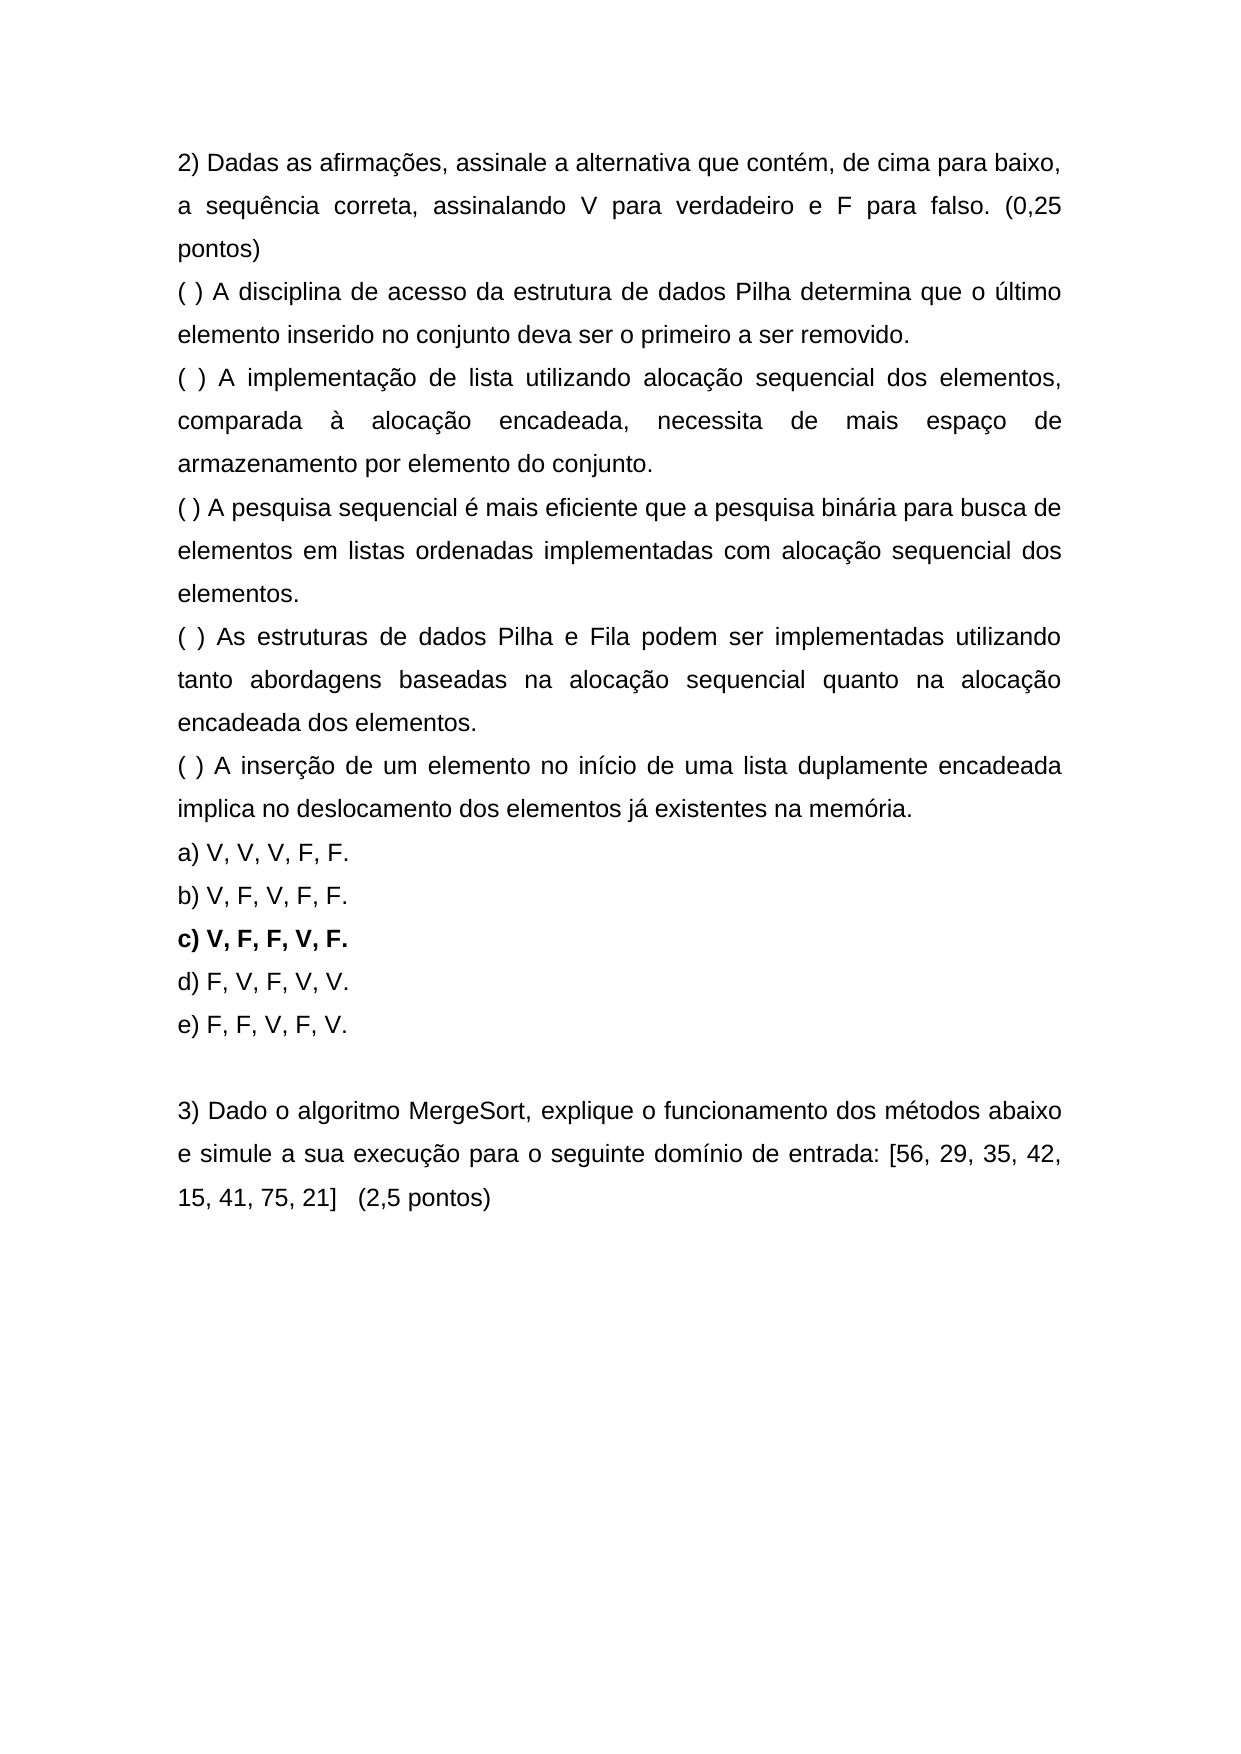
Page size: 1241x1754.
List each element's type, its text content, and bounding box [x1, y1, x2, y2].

text ( ) A inserção de um elemento no início de uma lista duplamente encadeada implica no deslocamento dos elementos já existentes na memória. [177, 751, 1063, 823]
text ( ) A implementação de lista utilizando alocação sequencial dos elementos, comparada à alocação encadeada, necessita de mais espaço de armazenamento por elemento do conjunto. [177, 363, 1063, 478]
text 2) Dadas as afirmações, assinale a alternativa que contém, de cima para baixo, a sequência correta, assinalando V para verdadeiro e F para falso. (0,25 pontos) [177, 148, 1063, 263]
text ( ) As estruturas de dados Pilha e Fila podem ser implementadas utilizando tanto abordagens baseadas na alocação sequencial quanto na alocação encadeada dos elementos. [177, 622, 1063, 737]
text ( ) A pesquisa sequencial é mais eficiente que a pesquisa binária para busca de elementos em listas ordenadas implementadas com alocação sequencial dos elementos. [177, 493, 1063, 608]
text 3) Dado o algoritmo MergeSort, explique o funcionamento dos métodos abaixo e simule a sua execução para o seguinte domínio de entrada: [56, 29, 35, 42, 15, 41, 75, 21] (2,5 pontos) [177, 1096, 1063, 1211]
text d) F, V, F, V, V. [177, 967, 1063, 996]
text b) V, F, V, F, F. [177, 881, 1063, 909]
text a) V, V, V, F, F. [177, 838, 1063, 866]
text c) V, F, F, V, F. [177, 924, 1063, 953]
text e) F, F, V, F, V. [177, 1010, 1063, 1039]
text ( ) A disciplina de acesso da estrutura de dados Pilha determina que o último elemento inserido no conjunto deva ser o primeiro a ser removido. [177, 277, 1063, 349]
